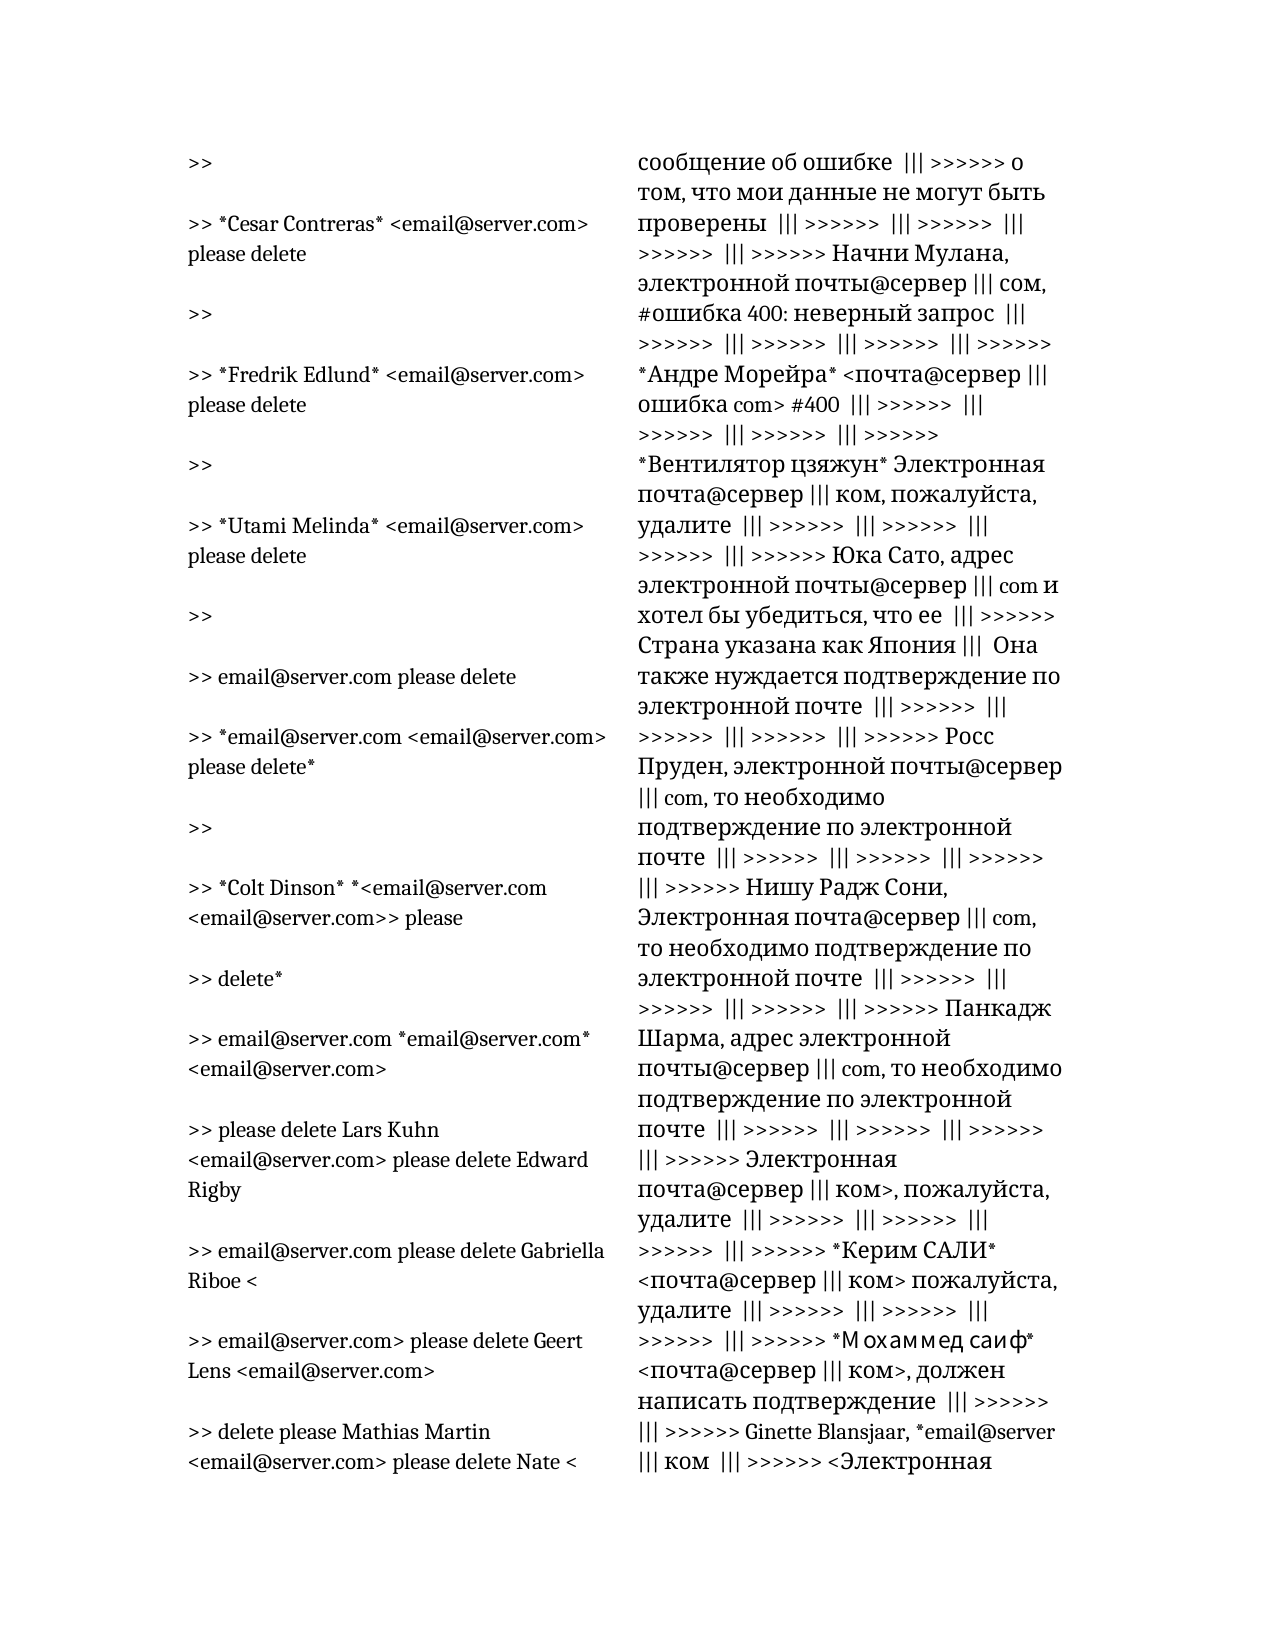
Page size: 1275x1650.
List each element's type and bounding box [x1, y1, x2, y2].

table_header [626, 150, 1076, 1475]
table_header [176, 150, 626, 1475]
